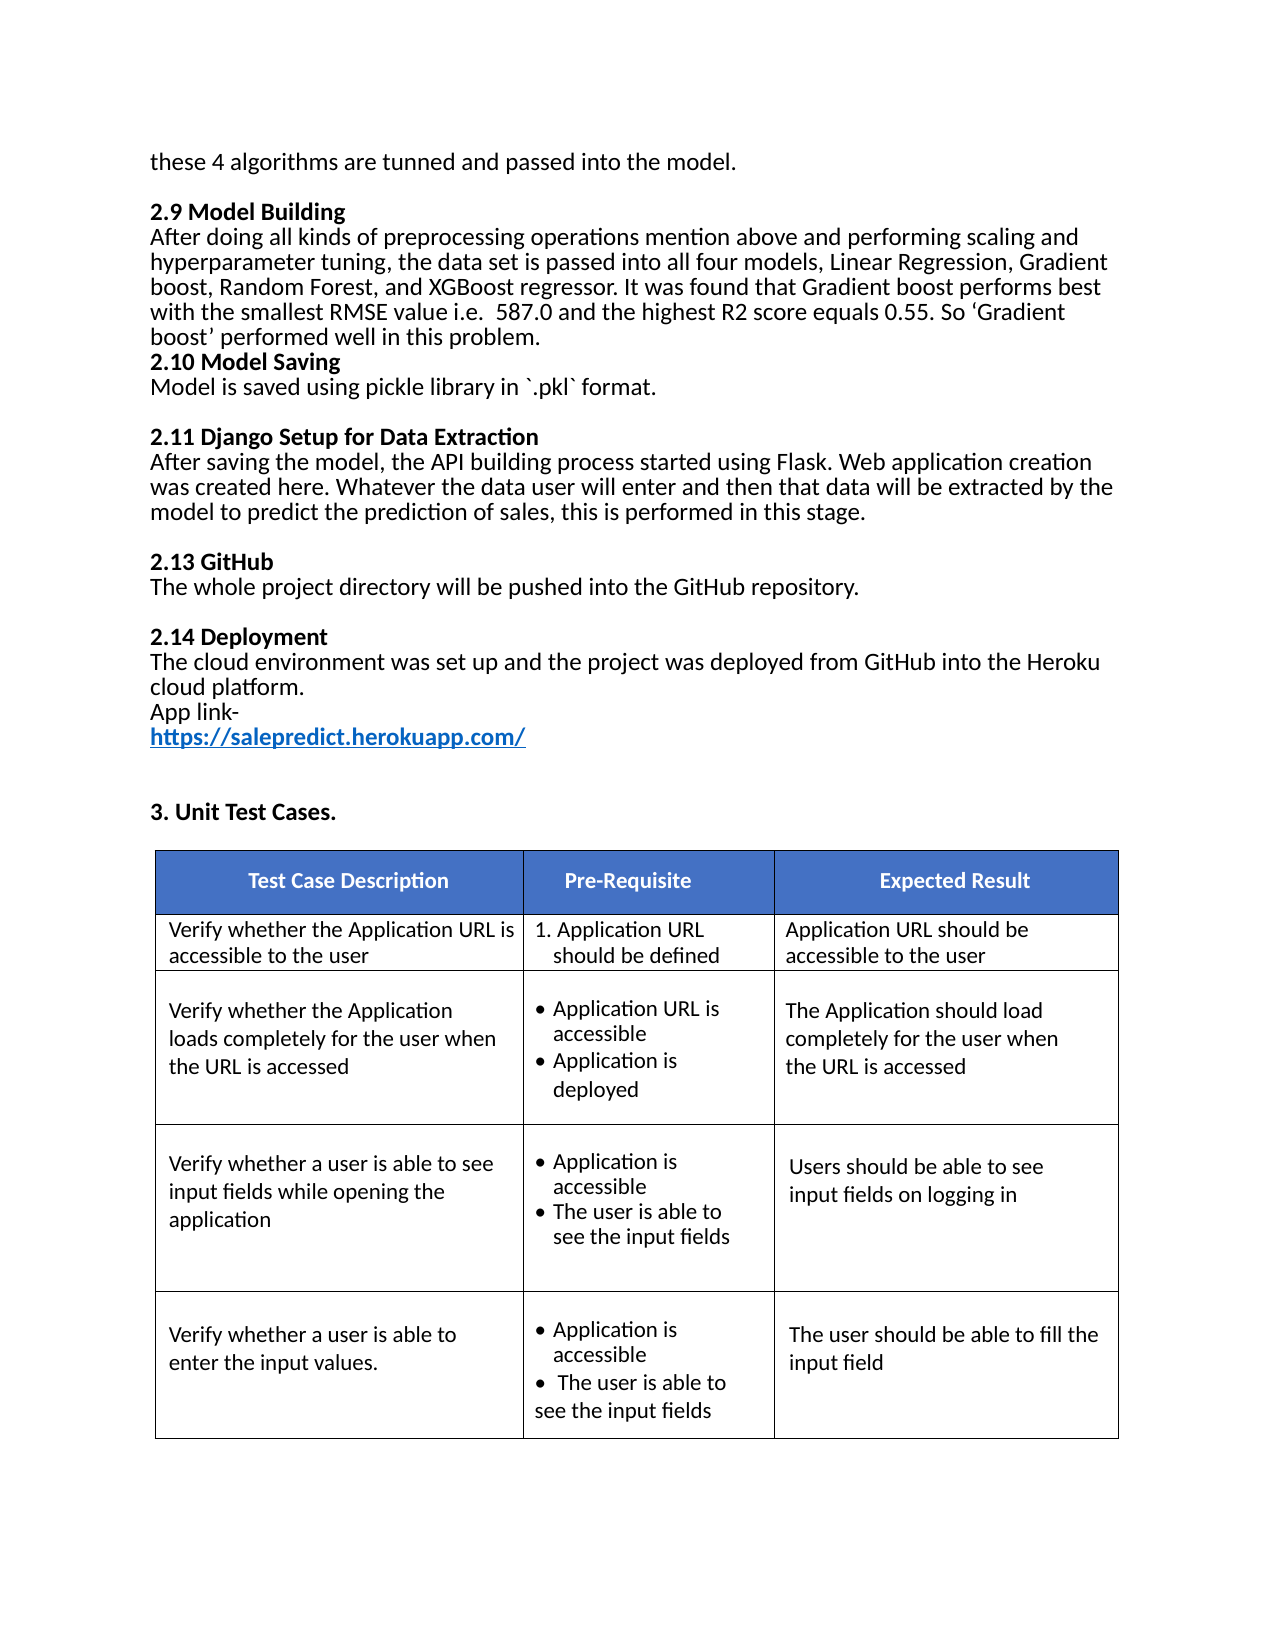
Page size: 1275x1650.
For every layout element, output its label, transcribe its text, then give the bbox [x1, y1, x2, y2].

text The whole project directory will be pushed into the GitHub repository. [150, 575, 1125, 600]
text 2.14 Deployment [150, 625, 1125, 650]
table_header Test Case Description [156, 851, 523, 914]
text Model is saved using pickle library in `.pkl` format. [150, 375, 1125, 400]
text 2.13 GitHub [150, 550, 1125, 575]
table_cell 1. Application URL should be defined [524, 915, 774, 970]
table_cell Application is accessible The user is able to see the input fields [524, 1125, 774, 1291]
table_cell The Application should load completely for the user when the URL is accessed [775, 971, 1118, 1124]
text https://salepredict.herokuapp.com/ [150, 725, 1125, 750]
table_cell The user should be able to fill the input field [775, 1292, 1118, 1438]
table_header Pre-Requisite [524, 851, 774, 914]
text 2.10 Model Saving [150, 350, 1125, 375]
table_cell Verify whether the Application URL is accessible to the user [156, 915, 523, 970]
table_cell Application URL should be accessible to the user [775, 915, 1118, 970]
table_header Expected Result [775, 851, 1118, 914]
table_cell Verify whether the Application loads completely for the user when the URL is accessed [156, 971, 523, 1124]
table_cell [524, 1292, 774, 1438]
text After saving the model, the API building process started using Flask. Web application creation was created here. Whatever the data user will enter and then that data will be extracted by the model to predict the prediction of sales, this is performed in this stage. [150, 450, 1125, 525]
text 3. Unit Test Cases. [150, 800, 1125, 825]
table_cell Verify whether a user is able to enter the input values. [156, 1292, 523, 1438]
table_cell Users should be able to see input fields on logging in [775, 1125, 1118, 1291]
text App link- [150, 700, 1125, 725]
text The cloud environment was set up and the project was deployed from GitHub into the Heroku cloud platform. [150, 650, 1125, 700]
table_cell Application URL is accessible Application is deployed [524, 971, 774, 1124]
text 2.11 Django Setup for Data Extraction [150, 425, 1125, 450]
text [150, 150, 1125, 175]
table_cell Verify whether a user is able to see input fields while opening the application [156, 1125, 523, 1291]
text 2.9 Model Building [150, 200, 1125, 225]
text After doing all kinds of preprocessing operations mention above and performing scaling and hyperparameter tuning, the data set is passed into all four models, Linear Regression, Gradient boost, Random Forest, and XGBoost regressor. It was found that Gradient boost performs best with the smallest RMSE value i.e. 587.0 and the highest R2 score equals 0.55. So ‘Gradient boost’ performed well in this problem. [150, 225, 1125, 350]
